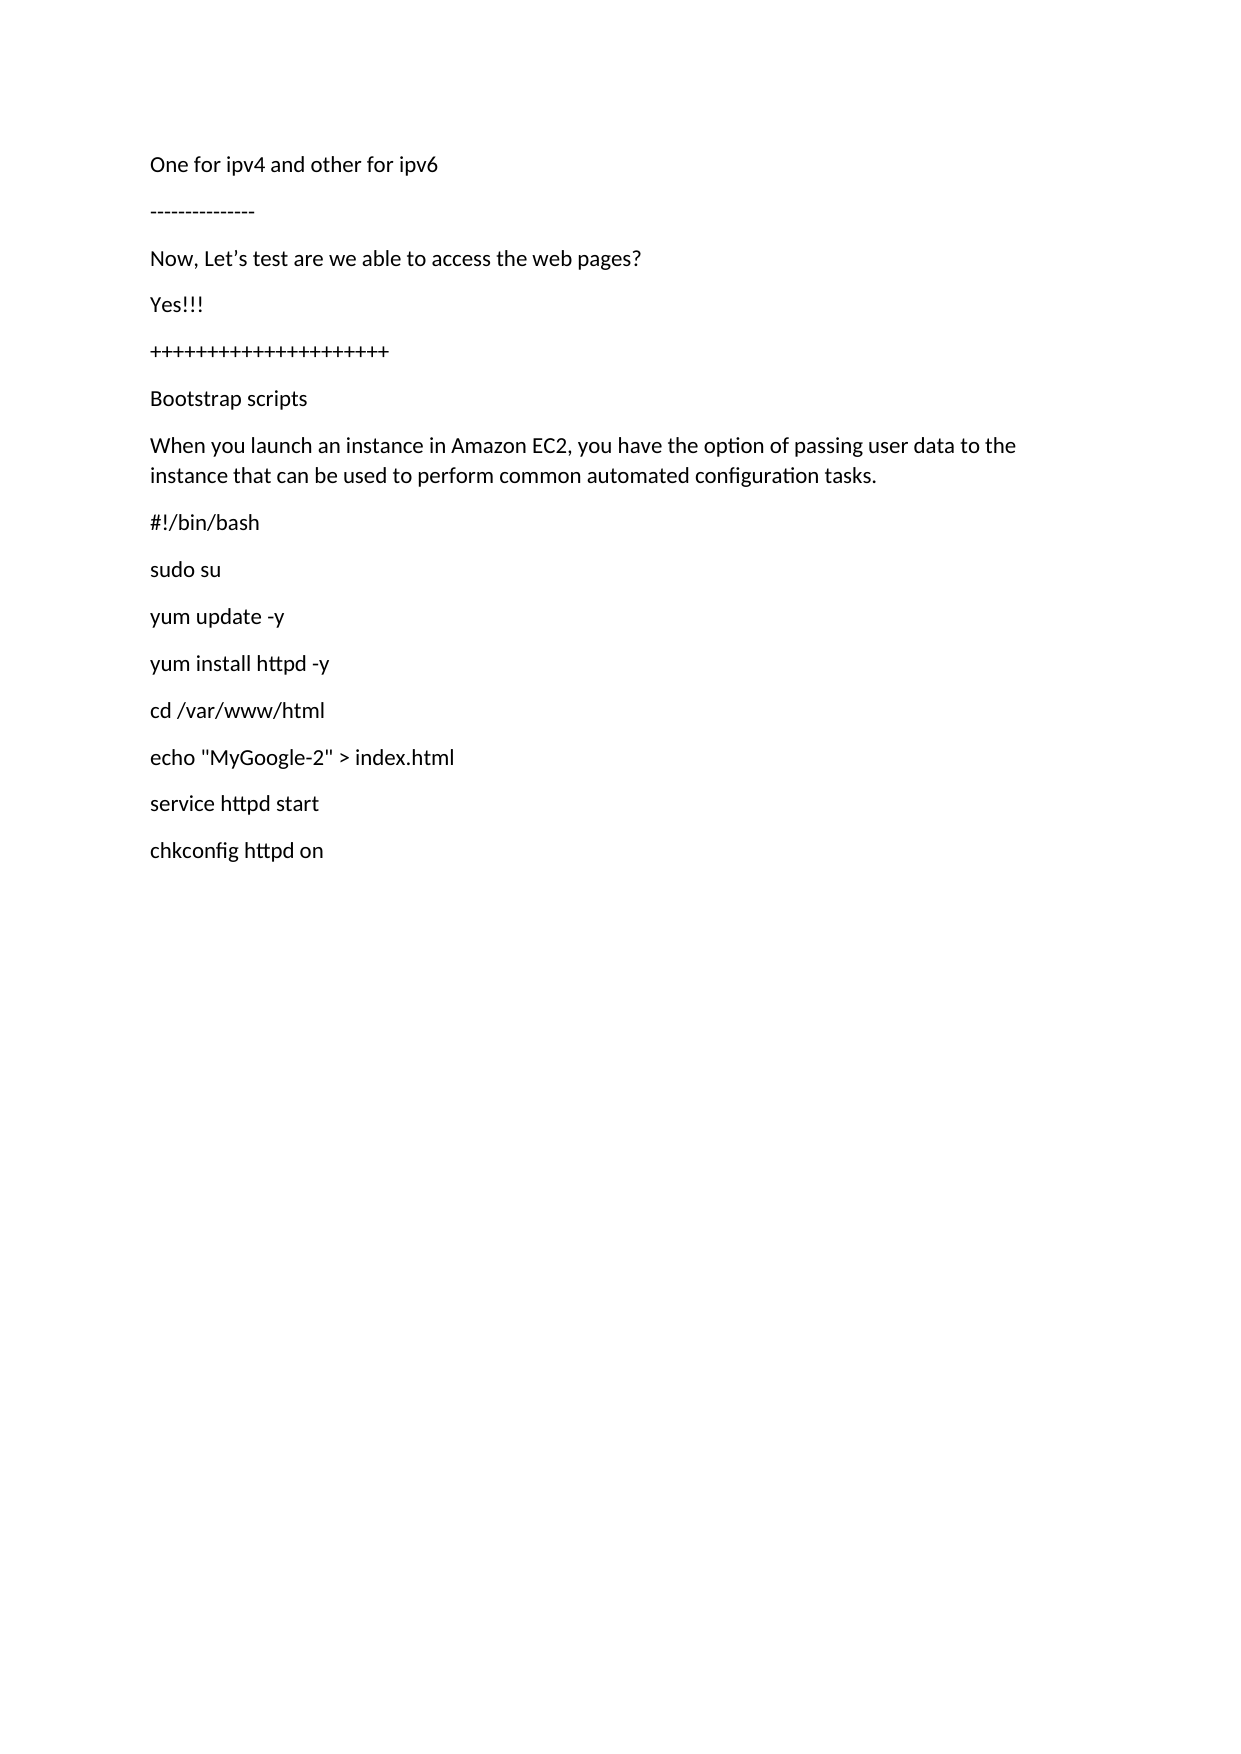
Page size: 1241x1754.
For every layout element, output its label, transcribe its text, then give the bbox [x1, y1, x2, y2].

text --------------- [150, 197, 1090, 225]
text yum update -y [150, 602, 1090, 630]
text #!/bin/bash [150, 508, 1090, 536]
text Bootstrap scripts [150, 384, 1090, 412]
text cd /var/www/html [150, 696, 1090, 724]
text One for ipv4 and other for ipv6 [150, 150, 1090, 178]
text echo "MyGoogle-2" > index.html [150, 743, 1090, 771]
text chkconfig httpd on [150, 836, 1090, 864]
text Now, Let’s test are we able to access the web pages? [150, 244, 1090, 272]
text yum install httpd -y [150, 649, 1090, 677]
text sudo su [150, 555, 1090, 583]
text service httpd start [150, 789, 1090, 818]
text Yes!!! [150, 291, 1090, 319]
text When you launch an instance in Amazon EC2, you have the option of passing user data to the instance that can be used to perform common automated configuration tasks. [150, 431, 1090, 489]
text +++++++++++++++++++++ [150, 337, 1090, 366]
